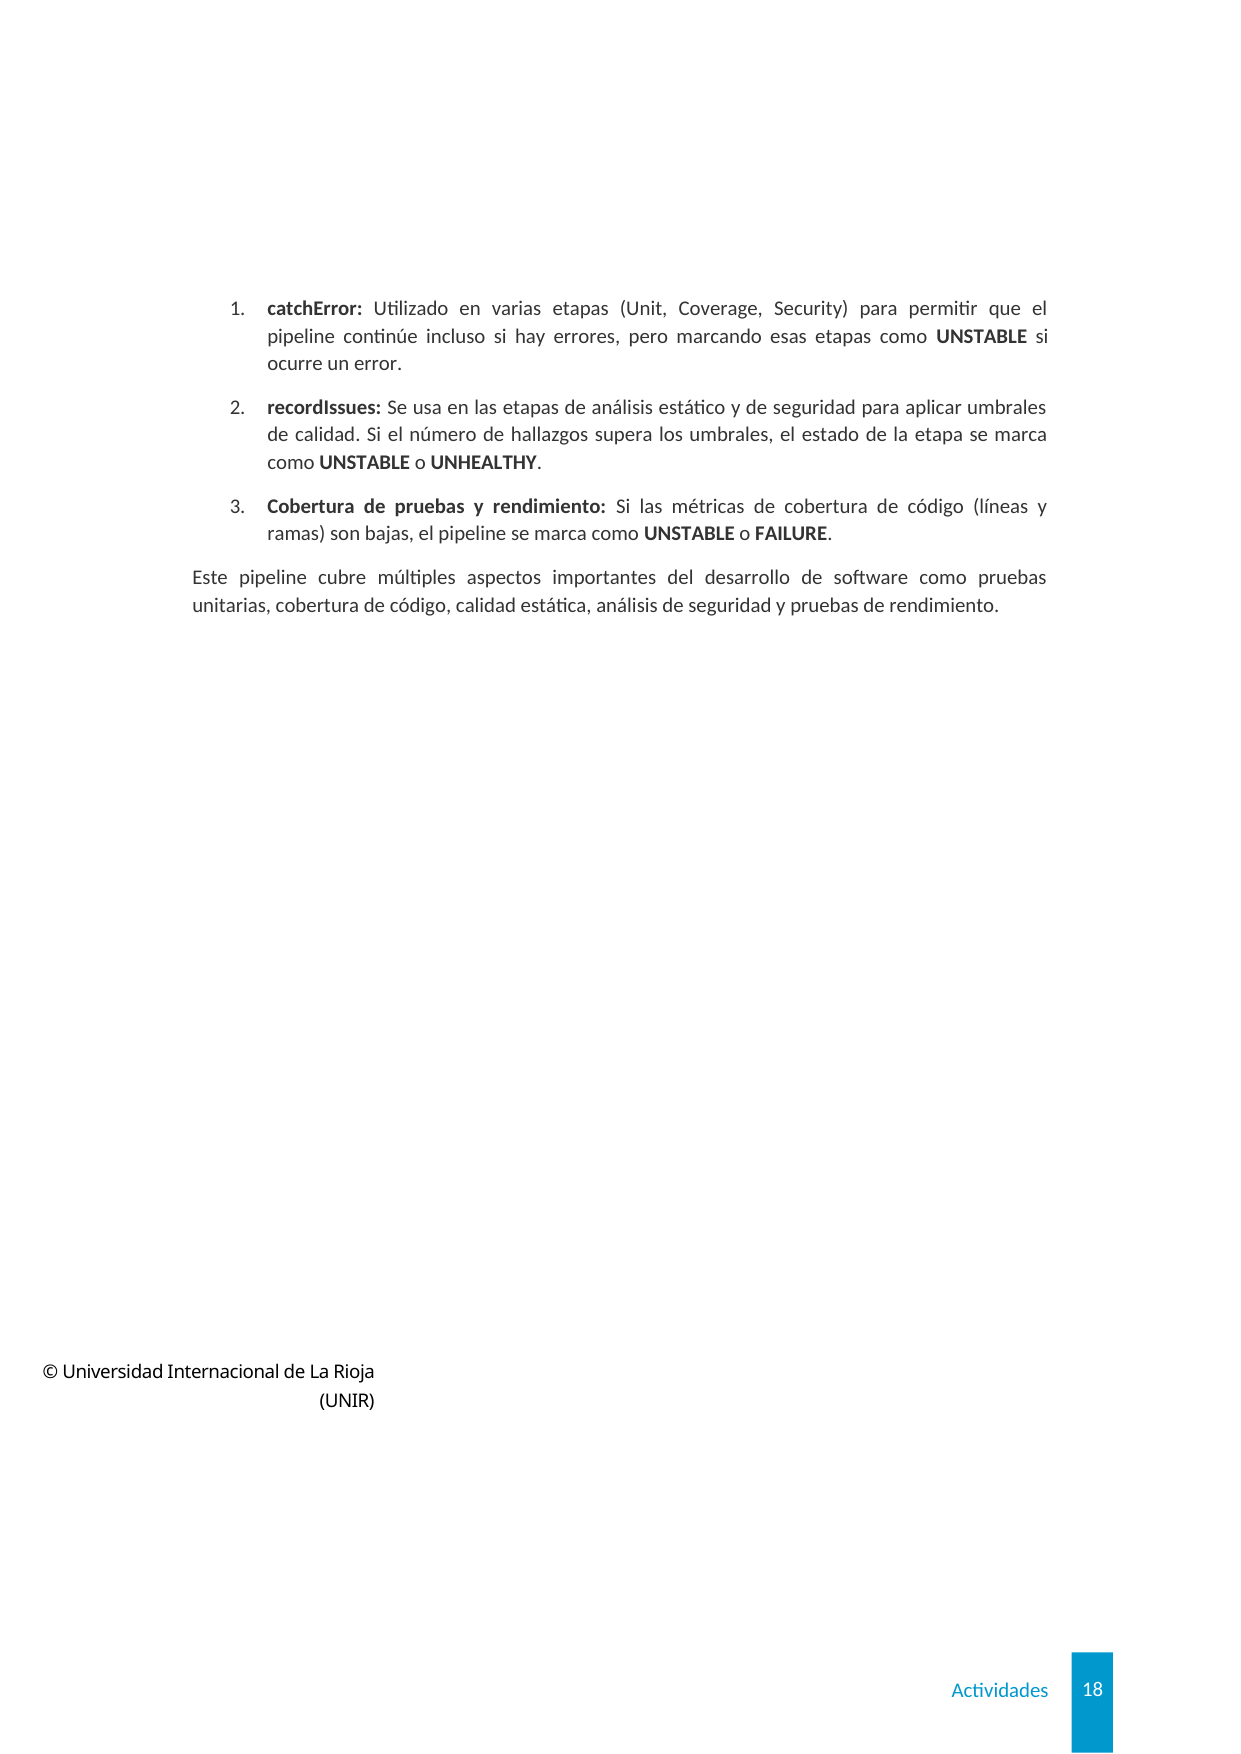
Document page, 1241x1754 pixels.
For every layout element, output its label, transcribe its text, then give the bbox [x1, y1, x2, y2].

list catchError: Utilizado en varias etapas (Unit, Coverage, Security) para permitir que el pipeline continúe incluso si hay errores, pero marcando esas etapas como UNSTABLE si ocurre un error. [229, 295, 1048, 376]
text Este pipeline cubre múltiples aspectos importantes del desarrollo de software como pruebas unitarias, cobertura de código, calidad estática, análisis de seguridad y pruebas de rendimiento. [192, 564, 1048, 617]
list recordIssues: Se usa en las etapas de análisis estático y de seguridad para aplicar umbrales de calidad. Si el número de hallazgos supera los umbrales, el estado de la etapa se marca como UNSTABLE o UNHEALTHY. [229, 394, 1048, 474]
list Cobertura de pruebas y rendimiento: Si las métricas de cobertura de código (líneas y ramas) son bajas, el pipeline se marca como UNSTABLE o FAILURE. [229, 493, 1048, 546]
